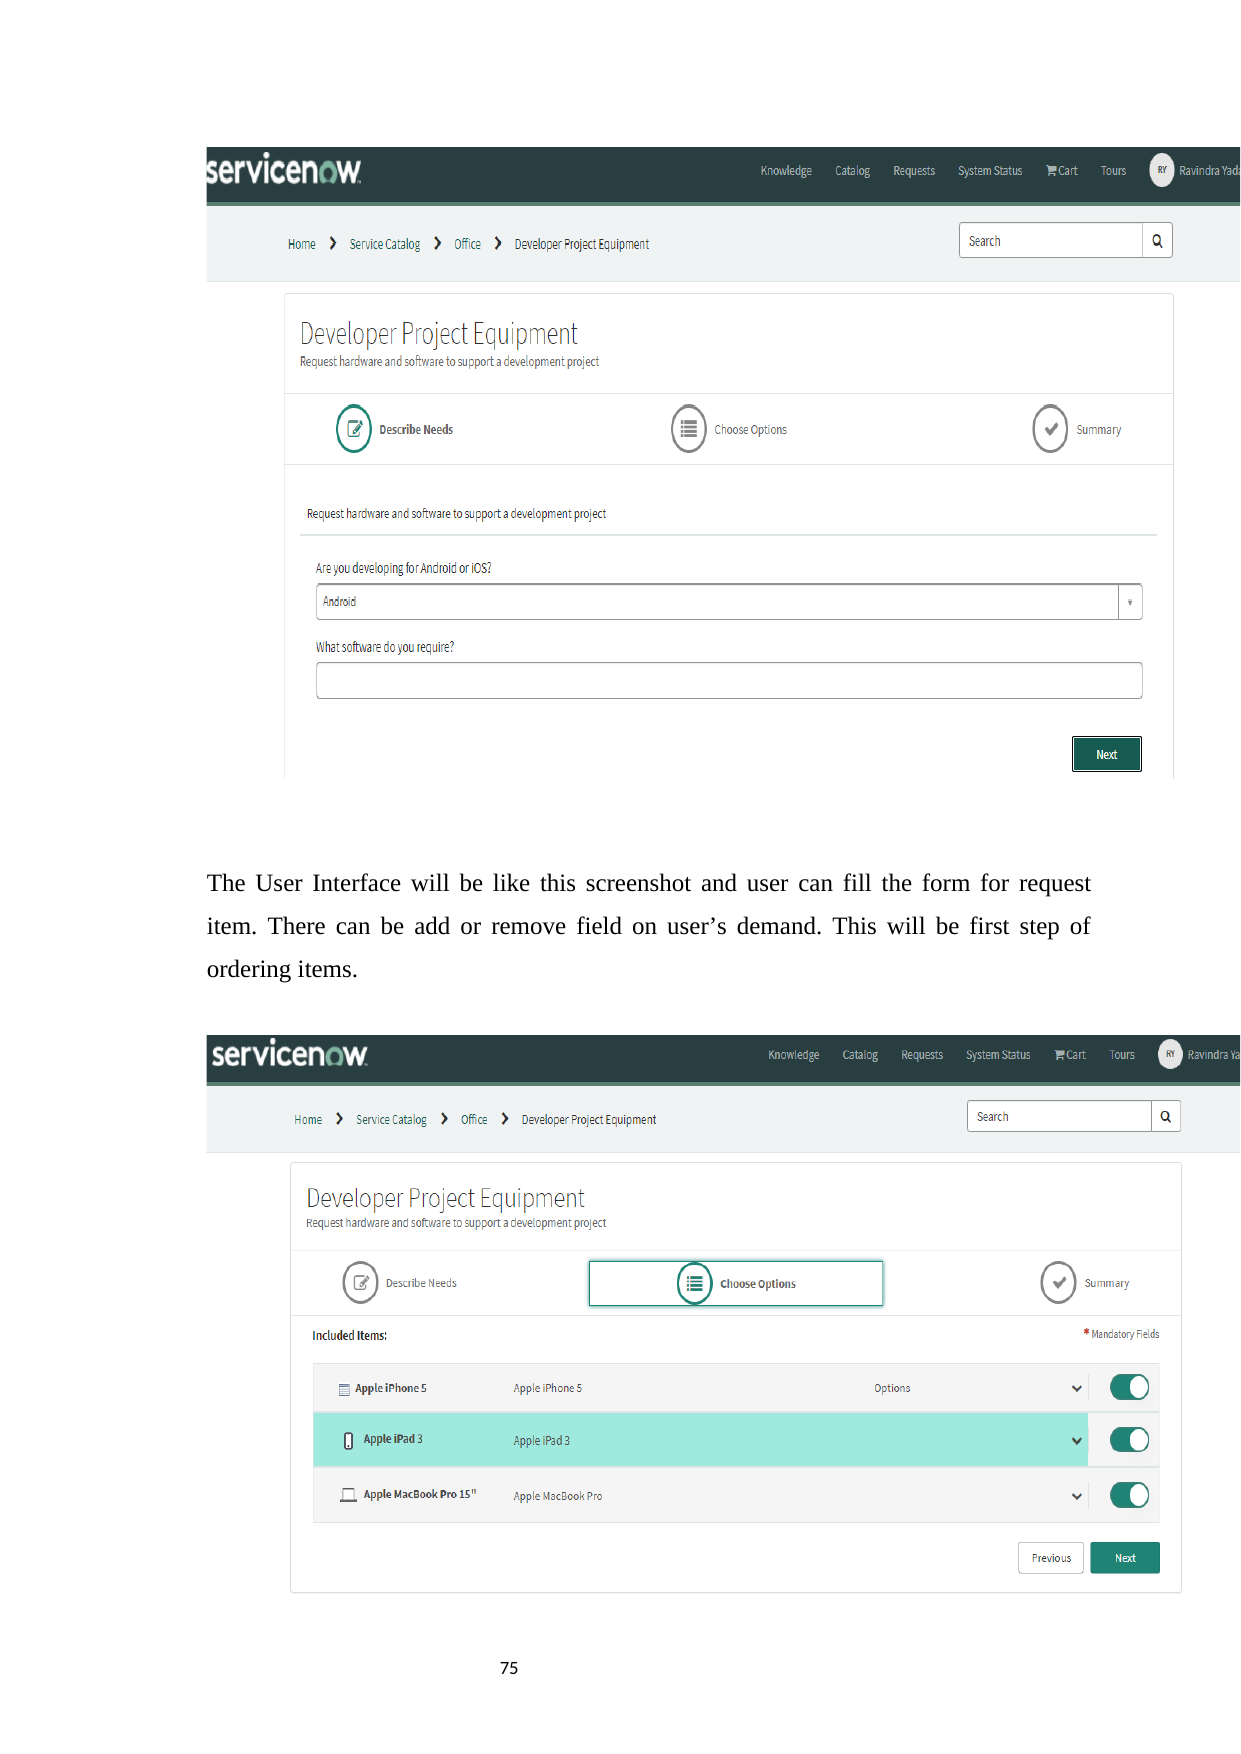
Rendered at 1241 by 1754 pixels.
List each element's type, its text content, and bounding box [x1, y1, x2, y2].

picture [206, 1035, 1241, 1604]
list The User Interface will be like this screenshot and user can fill the form for request item. There can be add or remove field on user’s demand. This will be first step of ordering items. [207, 868, 1093, 983]
picture [206, 147, 1241, 779]
